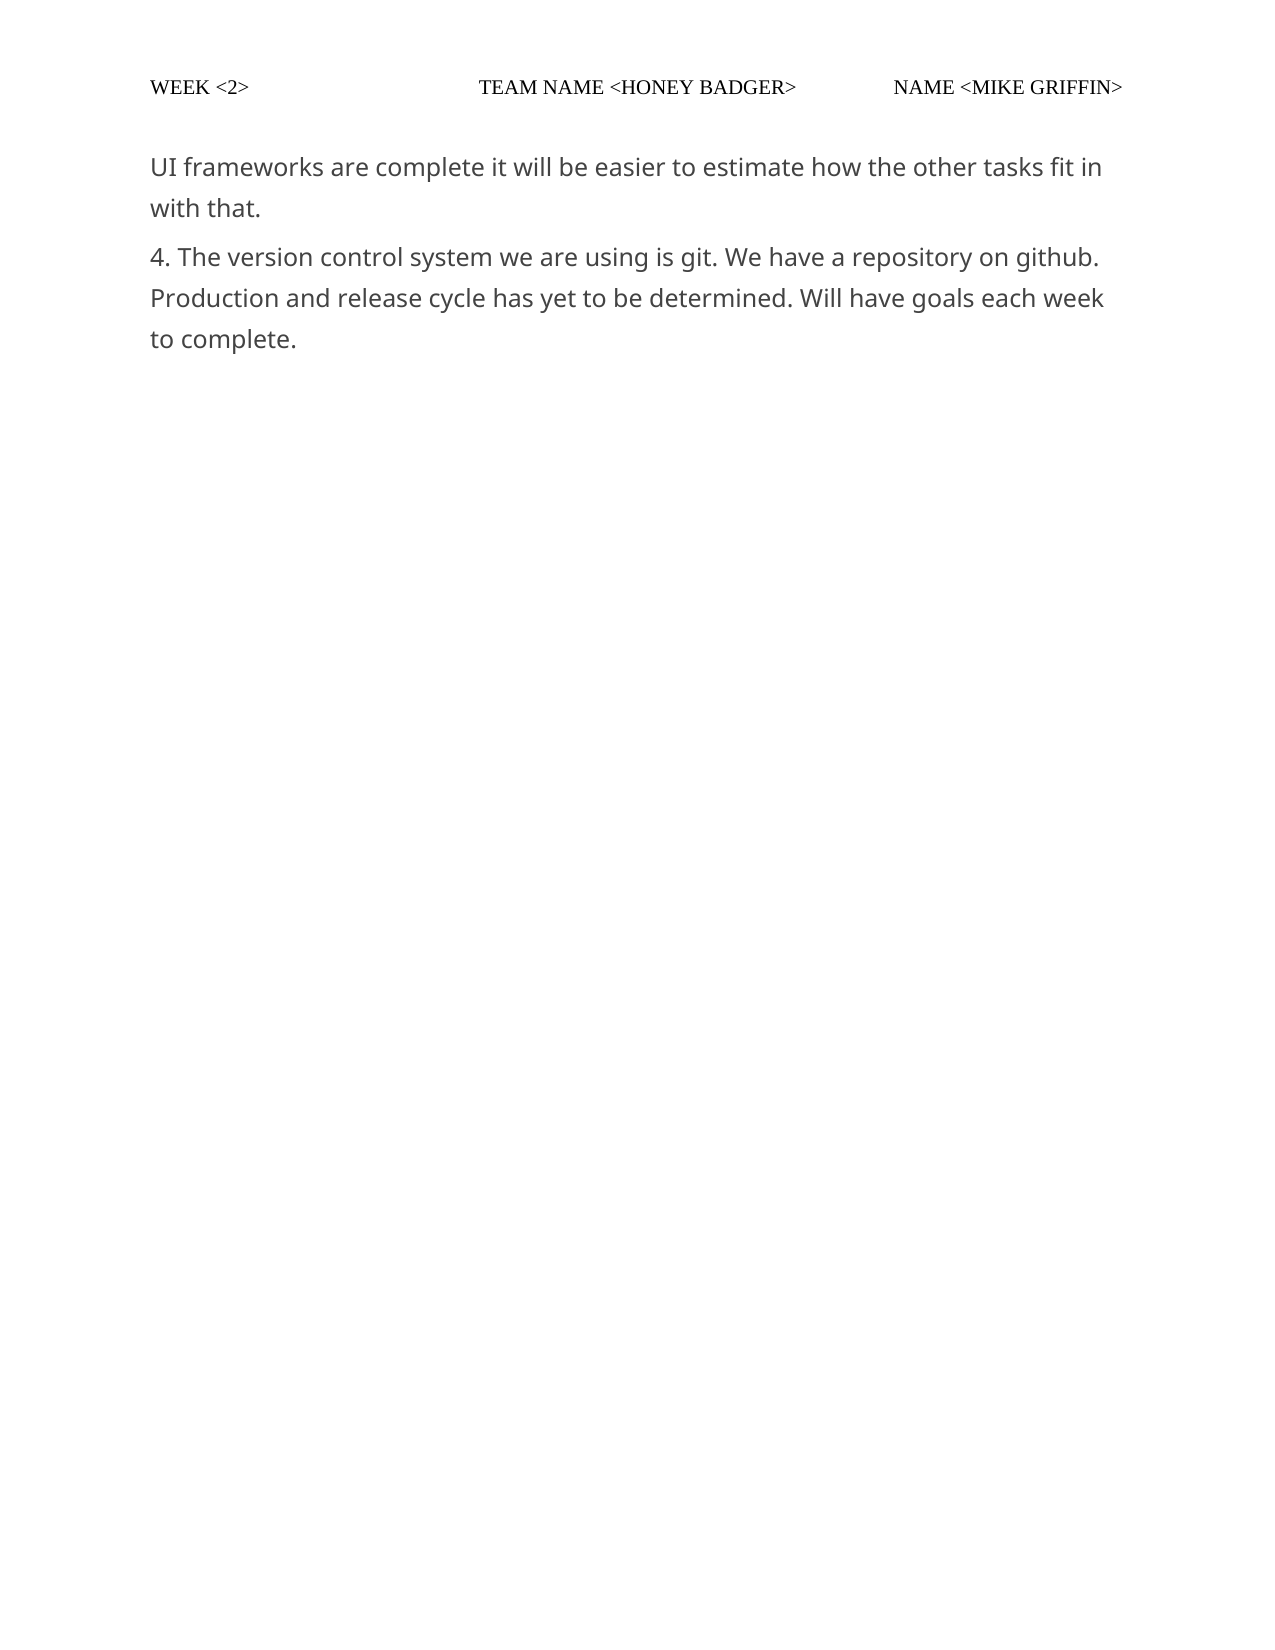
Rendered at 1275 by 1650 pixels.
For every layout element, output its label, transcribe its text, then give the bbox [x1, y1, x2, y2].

text 4. The version control system we are using is git. We have a repository on github. Production and release cycle has yet to be determined. Will have goals each week to complete. [150, 240, 1125, 356]
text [150, 150, 1125, 225]
